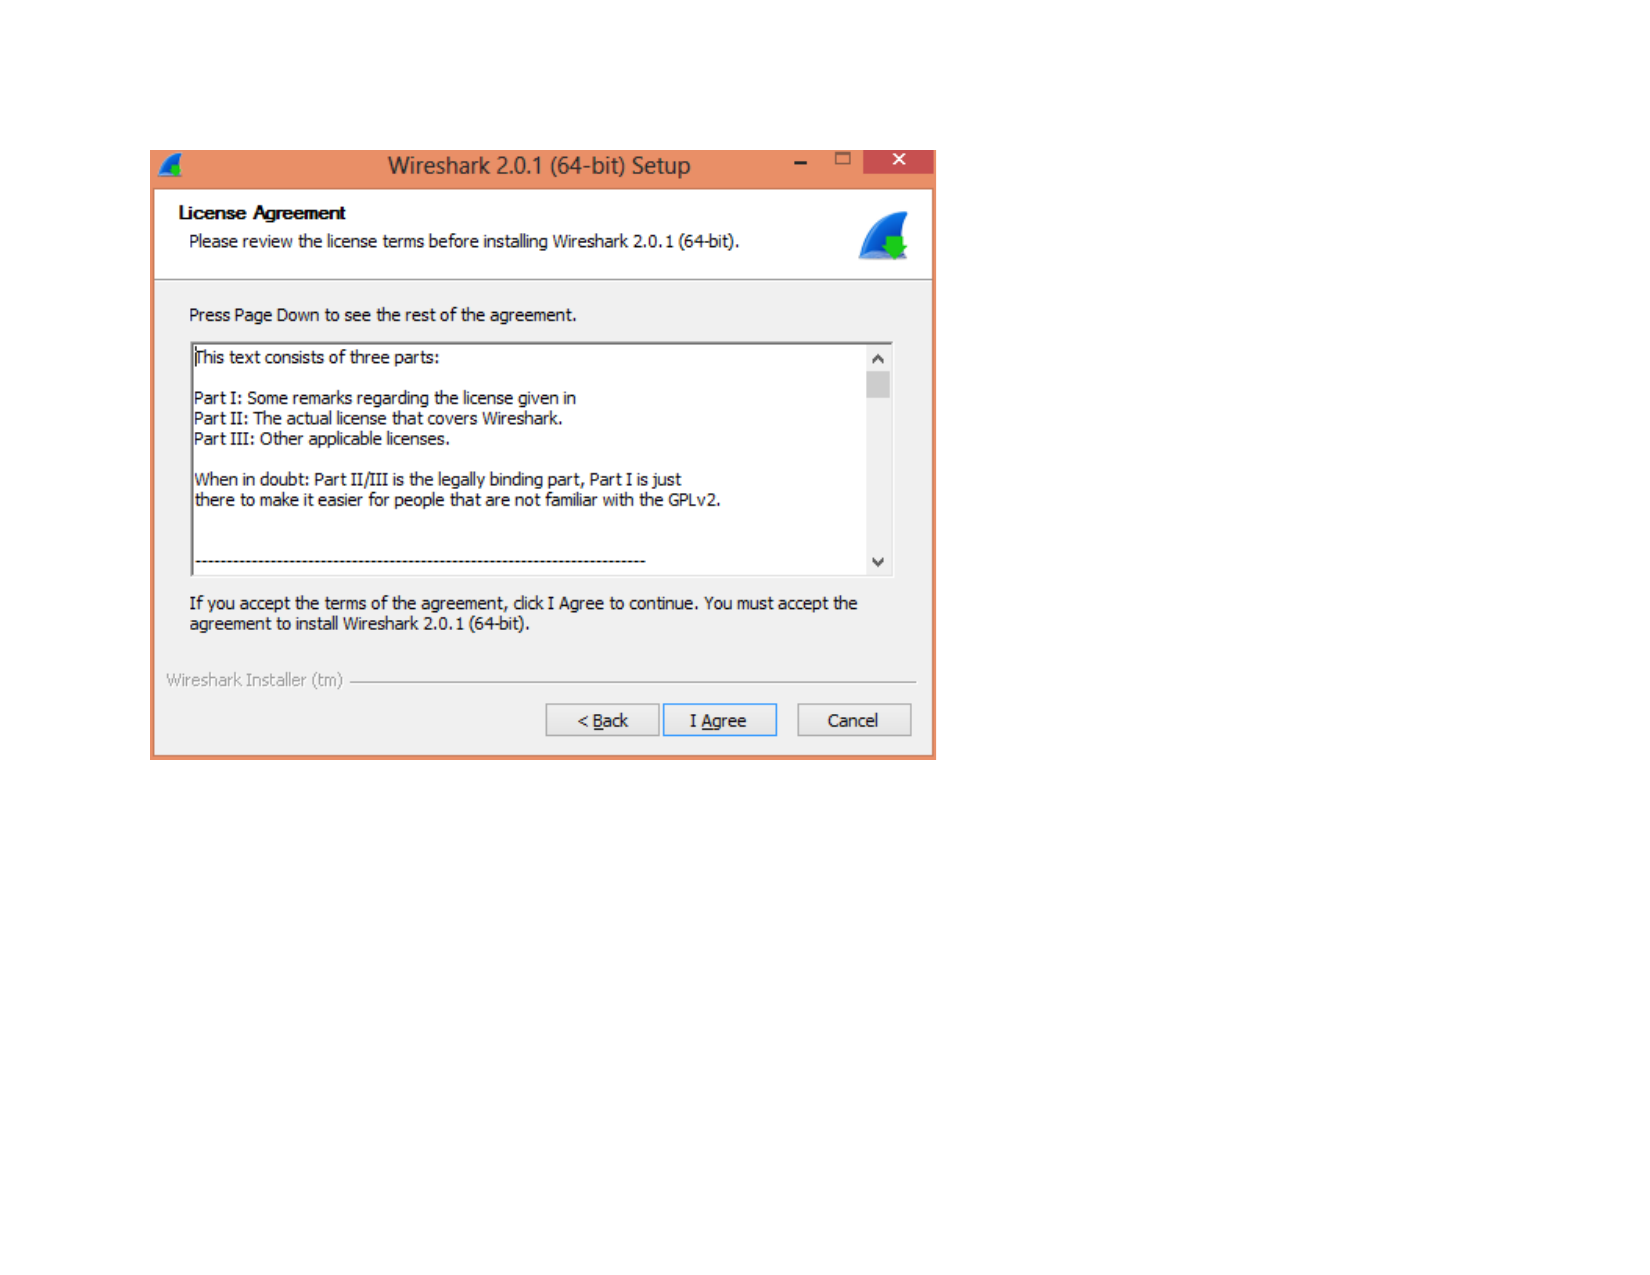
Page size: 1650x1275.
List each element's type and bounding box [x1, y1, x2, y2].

picture [150, 150, 937, 760]
